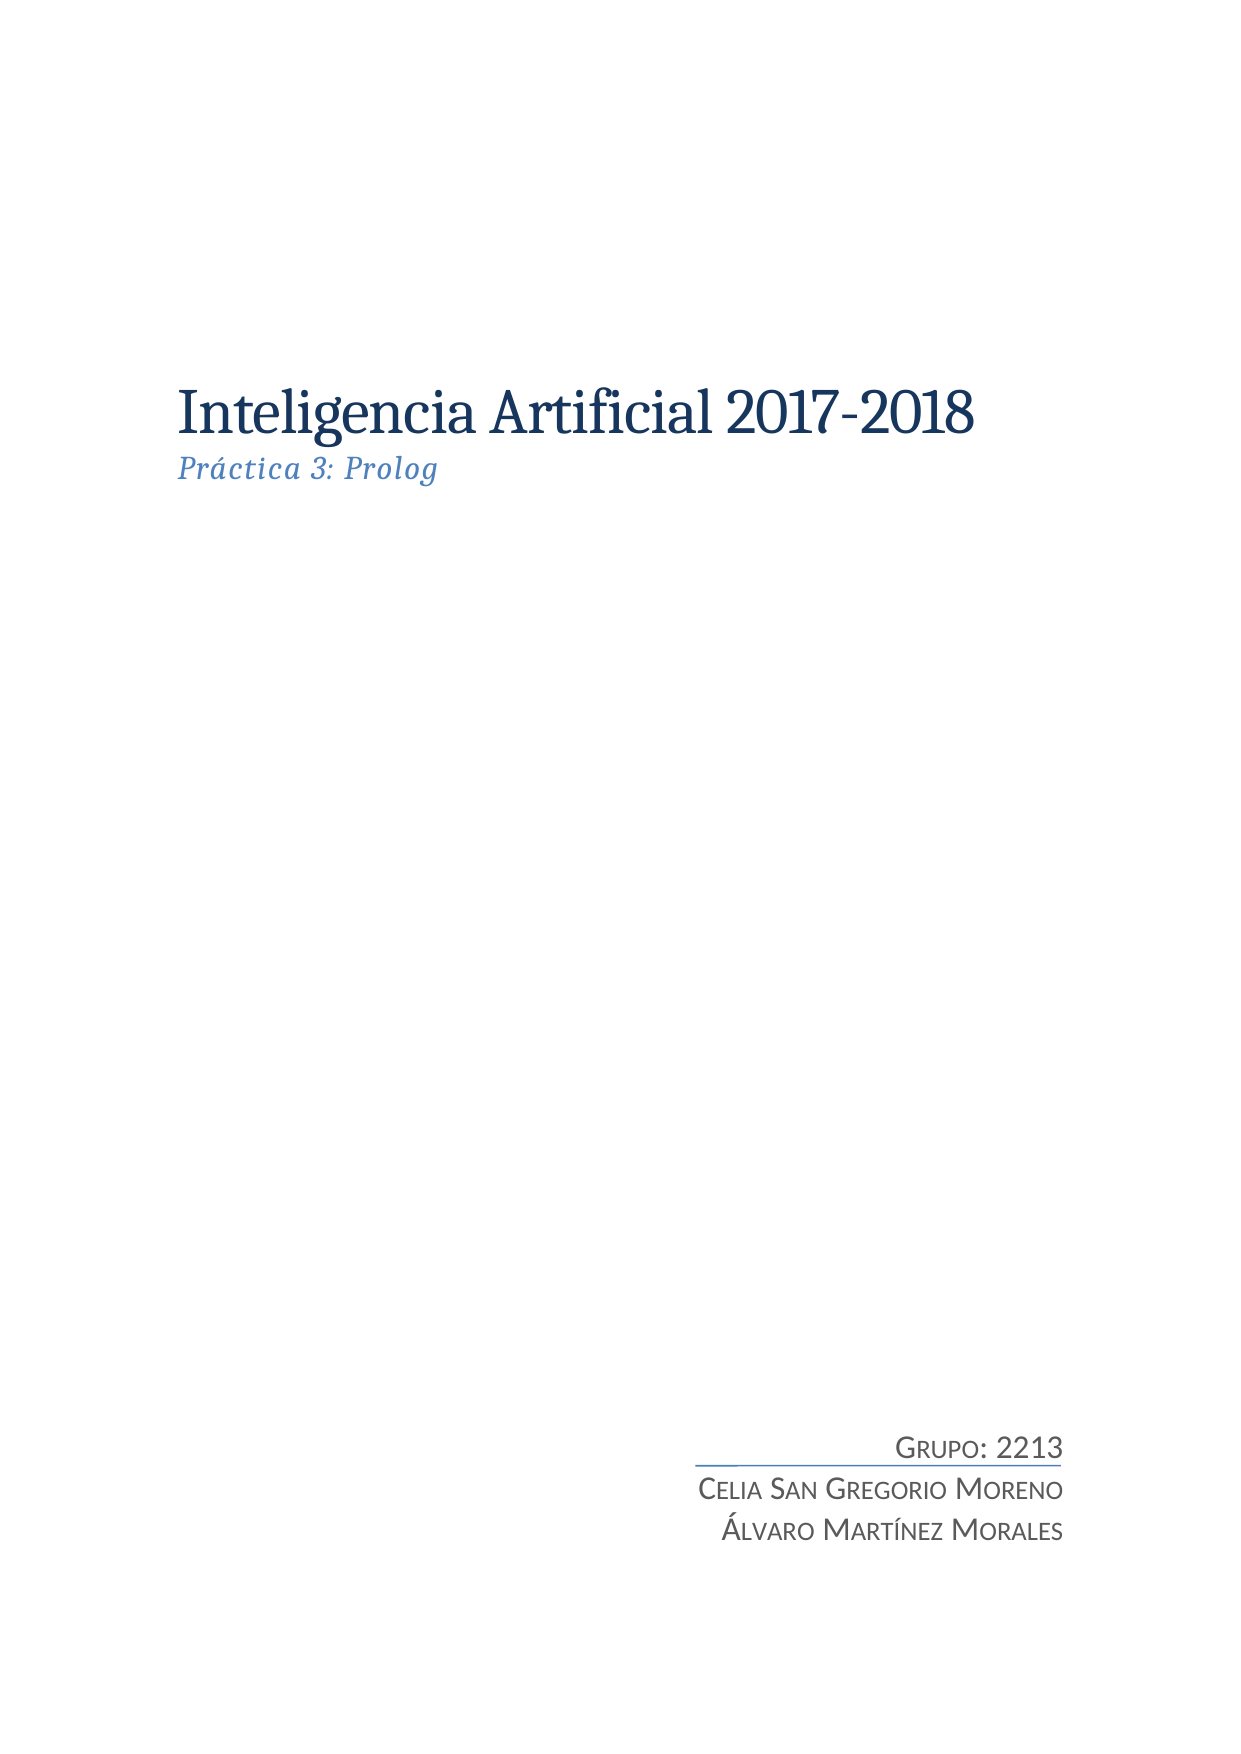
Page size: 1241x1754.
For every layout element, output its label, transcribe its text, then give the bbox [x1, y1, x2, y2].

text Álvaro Martínez Morales [177, 1507, 1063, 1548]
title Inteligencia Artificial 2017-2018 [177, 375, 1063, 450]
text Grupo: 2213 [177, 1426, 1063, 1467]
subtitle Práctica 3: Prolog [177, 450, 1063, 488]
text Celia San Gregorio Moreno [177, 1467, 1063, 1507]
